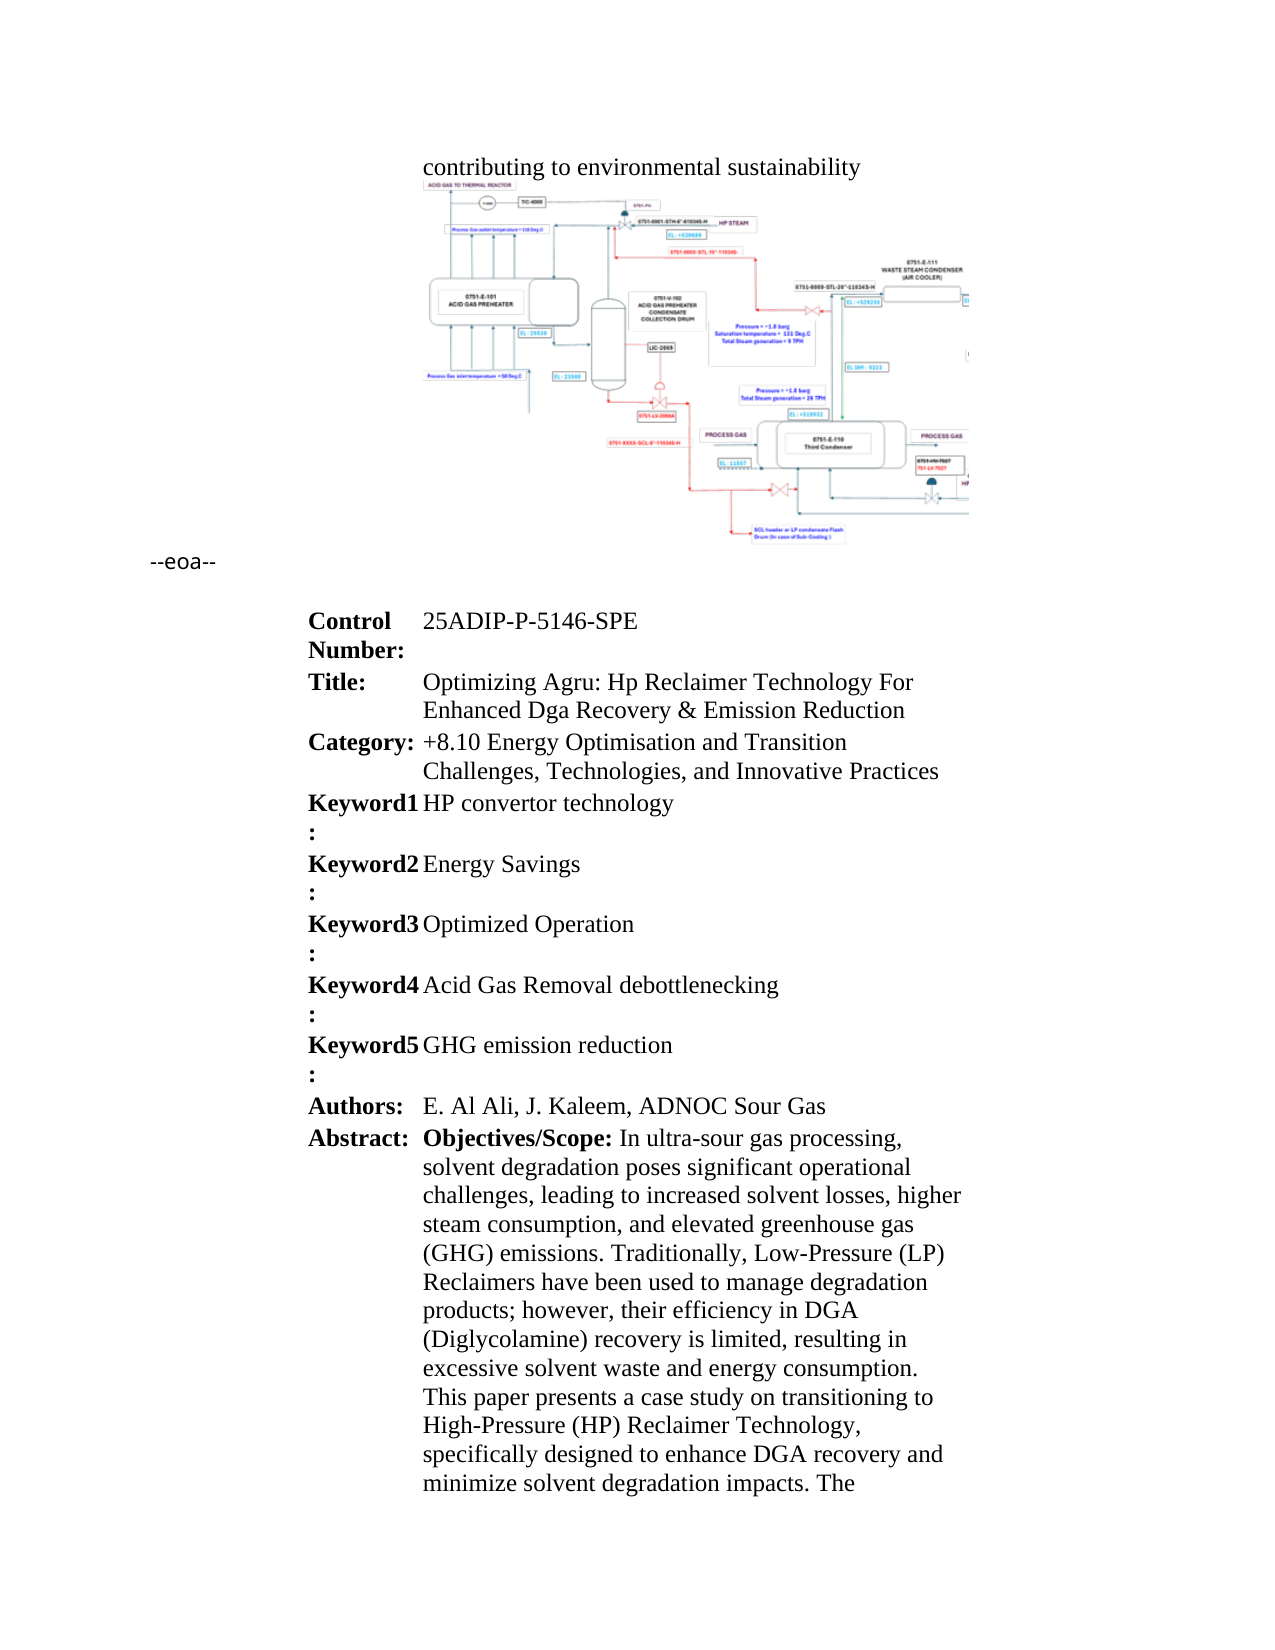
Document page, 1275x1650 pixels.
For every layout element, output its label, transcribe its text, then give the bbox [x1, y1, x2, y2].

picture [422, 180, 969, 545]
table_header [150, 605, 1125, 1498]
text --eoa-- [150, 546, 1125, 576]
table_header [150, 150, 1125, 546]
